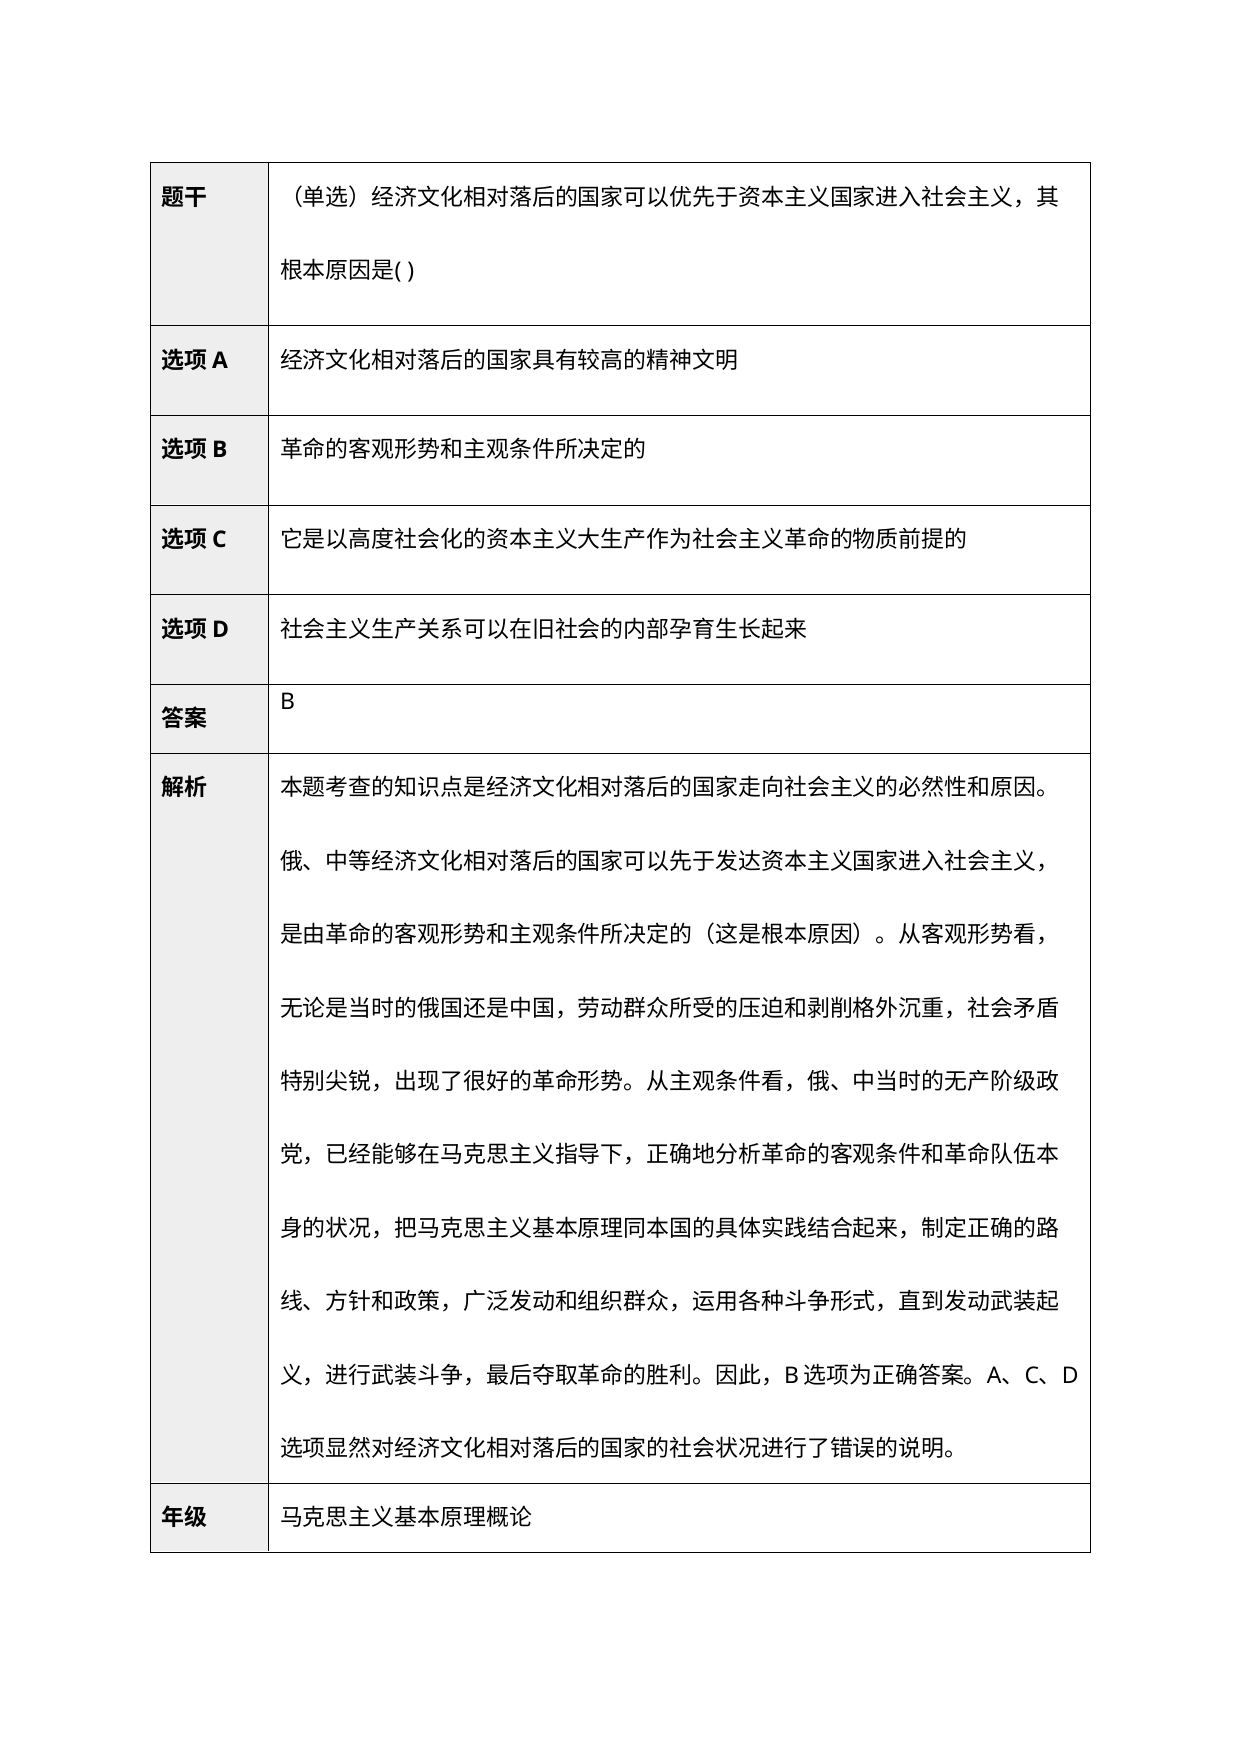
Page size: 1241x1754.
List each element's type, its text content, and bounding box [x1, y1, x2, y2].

table_cell 解析 [151, 754, 268, 1482]
table_cell 马克思主义基本原理概论 [269, 1484, 1090, 1551]
table_cell 革命的客观形势和主观条件所决定的 [269, 416, 1090, 504]
table_cell 选项A [151, 326, 268, 415]
table_cell 答案 [151, 685, 268, 753]
table_cell 选项C [151, 506, 268, 594]
table_cell 本题考查的知识点是经济文化相对落后的国家走向社会主义的必然性和原因。俄、中等经济文化相对落后的国家可以先于发达资本主义国家进入社会主义，是由革命的客观形势和主观条件所决定的（这是根本原因）。从客观形势看，无论是当时的俄国还是中国，劳动群众所受的压迫和剥削格外沉重，社会矛盾特别尖锐，出现了很好的革命形势。从主观条件看，俄、中当时的无产阶级政党，已经能够在马克思主义指导下，正确地分析革命的客观条件和革命队伍本身的状况，把马克思主义基本原理同本国的具体实践结合起来，制定正确的路线、方针和政策，广泛发动和组织群众，运用各种斗争形式，直到发动武装起义，进行武装斗争，最后夺取革命的胜利。因此，B选项为正确答案。A、C、D选项显然对经济文化相对落后的国家的社会状况进行了错误的说明。 [269, 754, 1090, 1482]
table_cell 社会主义生产关系可以在旧社会的内部孕育生长起来 [269, 595, 1090, 684]
table_cell 选项D [151, 595, 268, 684]
table_cell （单选）经济文化相对落后的国家可以优先于资本主义国家进入社会主义，其根本原因是( ) [269, 163, 1090, 325]
table_cell 它是以高度社会化的资本主义大生产作为社会主义革命的物质前提的 [269, 506, 1090, 594]
table_cell 选项B [151, 416, 268, 504]
table_cell 经济文化相对落后的国家具有较高的精神文明 [269, 326, 1090, 415]
table_cell B [269, 685, 1090, 753]
table_cell 题干 [151, 163, 268, 325]
table_cell 年级 [151, 1484, 268, 1551]
